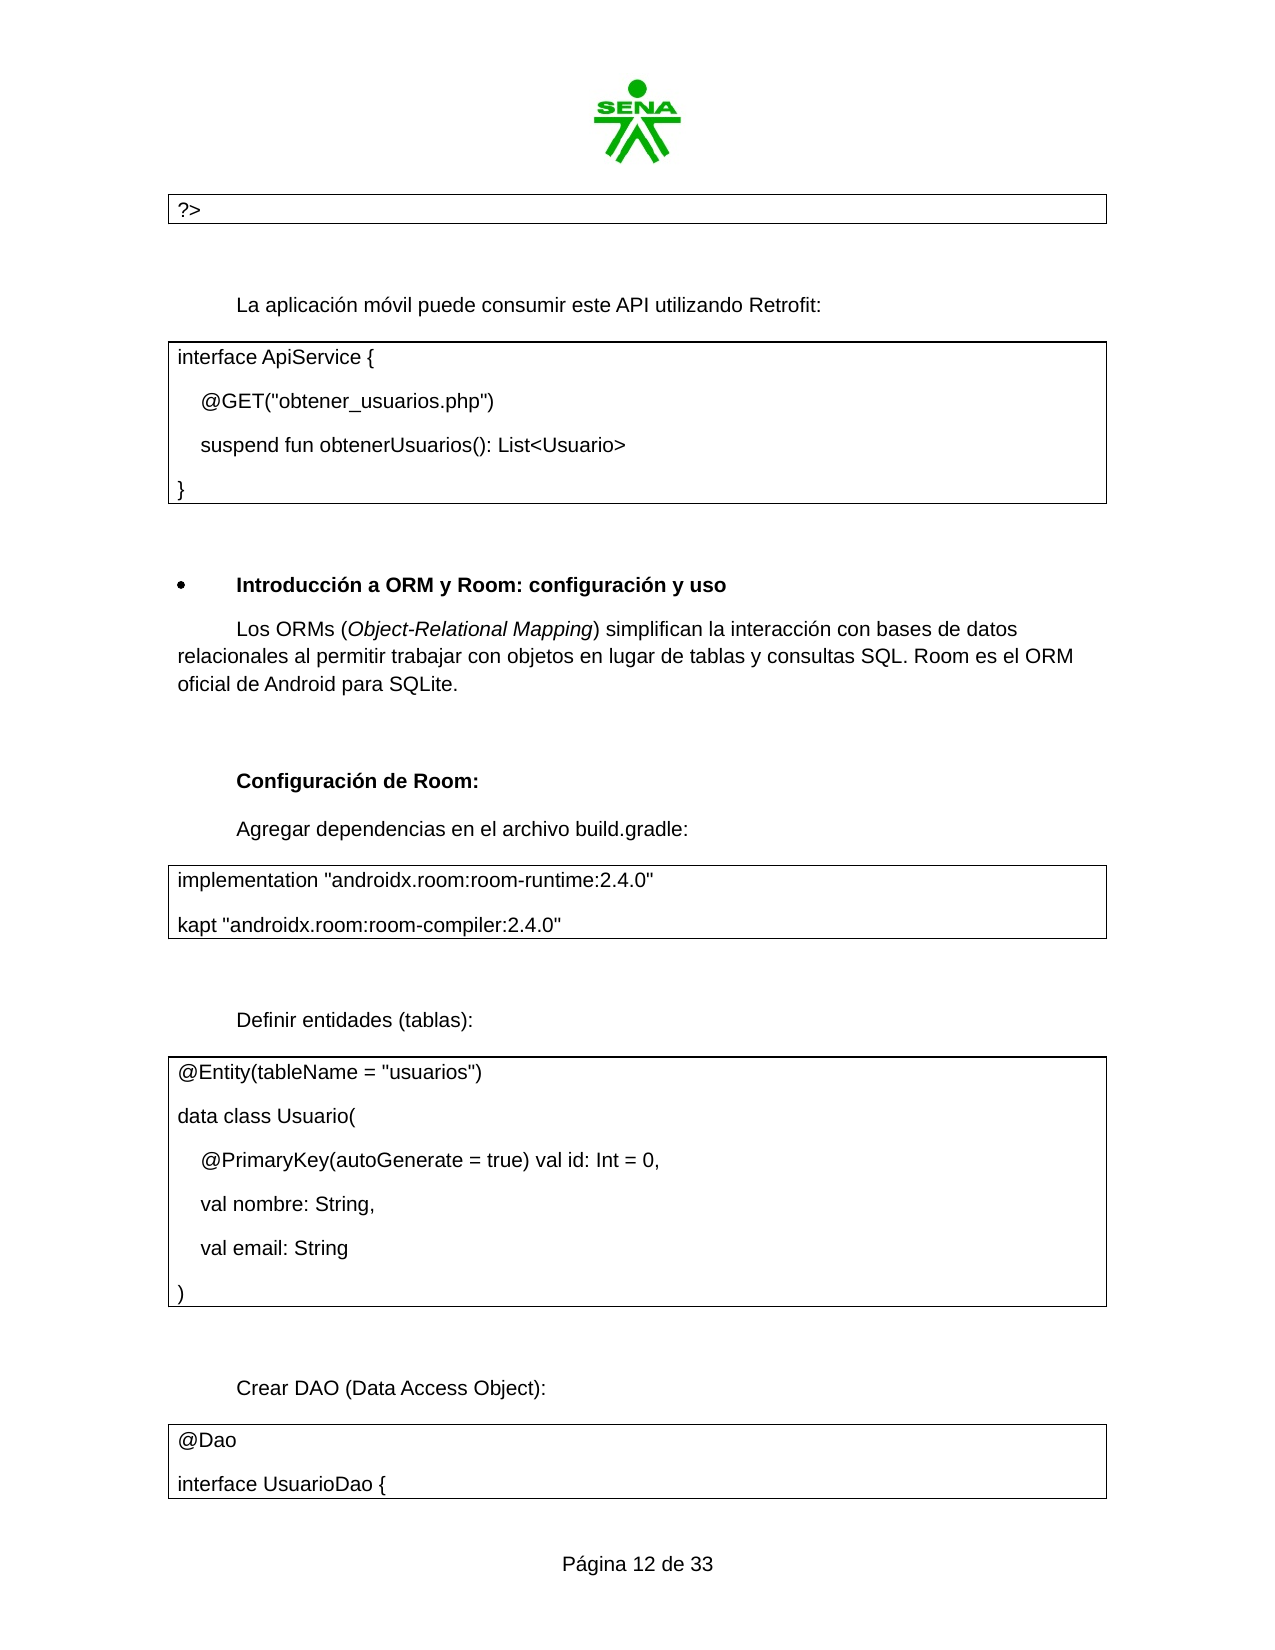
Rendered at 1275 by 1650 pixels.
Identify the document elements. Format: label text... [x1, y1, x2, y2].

text } [169, 474, 1106, 503]
text interface ApiService { [169, 343, 1106, 368]
text Crear DAO (Data Access Object): [177, 1376, 1098, 1400]
text Definir entidades (tablas): [177, 1008, 1098, 1032]
text ) [169, 1277, 1106, 1306]
text ?> [169, 195, 1106, 223]
text @GET("obtener_usuarios.php") [169, 386, 1106, 413]
text @Dao [169, 1425, 1106, 1451]
text Agregar dependencias en el archivo build.gradle: [177, 817, 1098, 841]
text val nombre: String, [169, 1189, 1106, 1216]
text kapt "androidx.room:room-compiler:2.4.0" [169, 909, 1106, 938]
text implementation "androidx.room:room-runtime:2.4.0" [169, 866, 1106, 892]
text data class Usuario( [169, 1101, 1106, 1128]
picture [588, 73, 687, 171]
text Introducción a ORM y Room: configuración y uso [177, 573, 1098, 597]
text La aplicación móvil puede consumir este API utilizando Retrofit: [177, 293, 1098, 317]
text val email: String [169, 1233, 1106, 1260]
text Los ORMs (Object-Relational Mapping) simplifican la interacción con bases de datos relacionales al permitir trabajar con objetos en lugar de tablas y consultas SQL. Room es el ORM oficial de Android para SQLite. [177, 617, 1098, 696]
text Configuración de Room: [177, 768, 1098, 792]
text suspend fun obtenerUsuarios(): List<Usuario> [169, 430, 1106, 457]
text @Entity(tableName = "usuarios") [169, 1058, 1106, 1083]
text @PrimaryKey(autoGenerate = true) val id: Int = 0, [169, 1145, 1106, 1172]
text interface UsuarioDao { [169, 1468, 1106, 1498]
